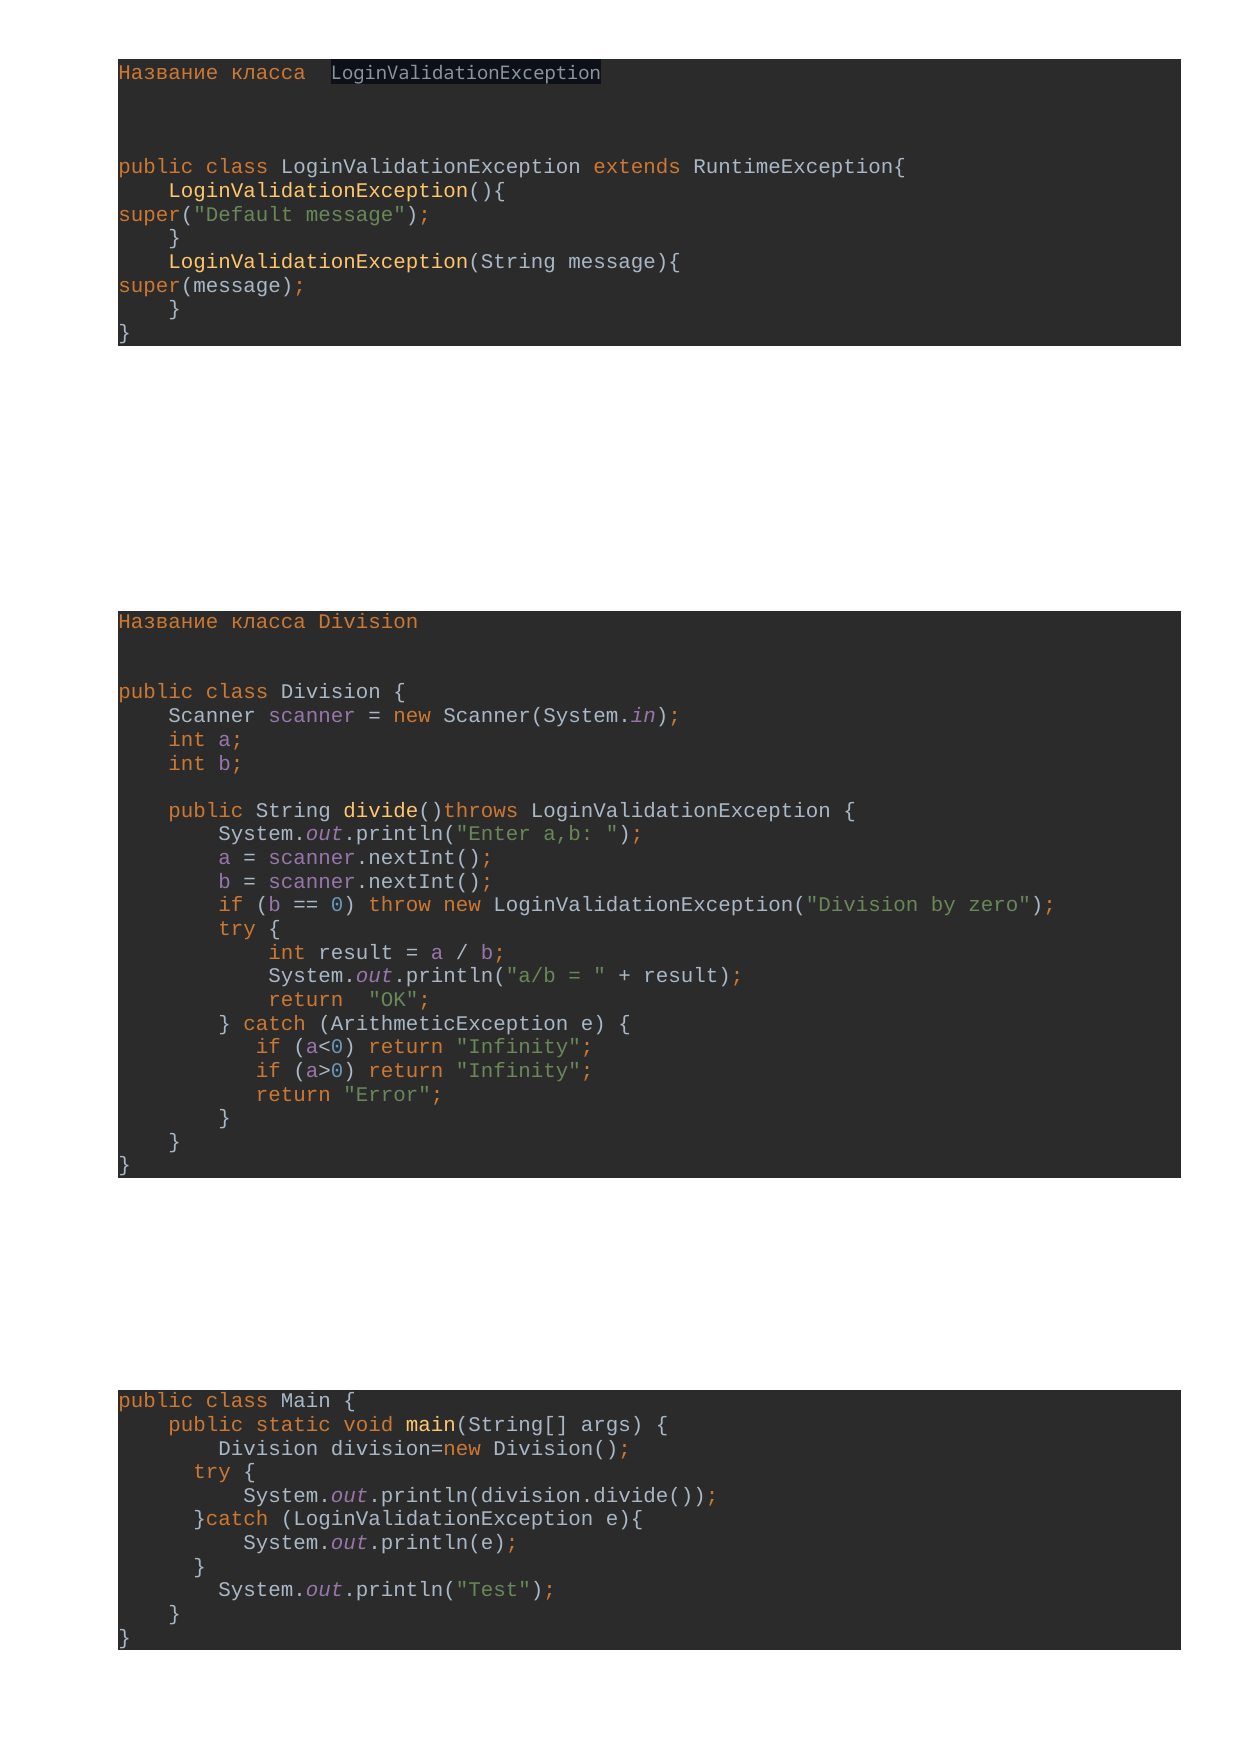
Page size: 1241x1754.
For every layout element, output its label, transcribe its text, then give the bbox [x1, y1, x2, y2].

text Название класса Division [118, 611, 1181, 634]
text public class Main { public static void main(String[] args) { Division division=new Division(); try { System.out.println(division.divide()); }catch (LoginValidationException e){ System.out.println(e); } System.out.println("Test"); } } [118, 1390, 1181, 1650]
text public class LoginValidationException extends RuntimeException{ LoginValidationException(){ super("Default message"); } LoginValidationException(String message){ super(message); } } [118, 156, 1181, 346]
text public class Division { Scanner scanner = new Scanner(System.in); int a; int b; public String divide()throws LoginValidationException { System.out.println("Enter a,b: "); a = scanner.nextInt(); b = scanner.nextInt(); if (b == 0) throw new LoginValidationException("Division by zero"); try { int result = a / b; System.out.println("a/b = " + result); return "OK"; } catch (ArithmeticException e) { if (a<0) return "Infinity"; if (a>0) return "Infinity"; return "Error"; } } } [118, 682, 1181, 1178]
text Название класса LoginValidationException [118, 59, 1181, 85]
